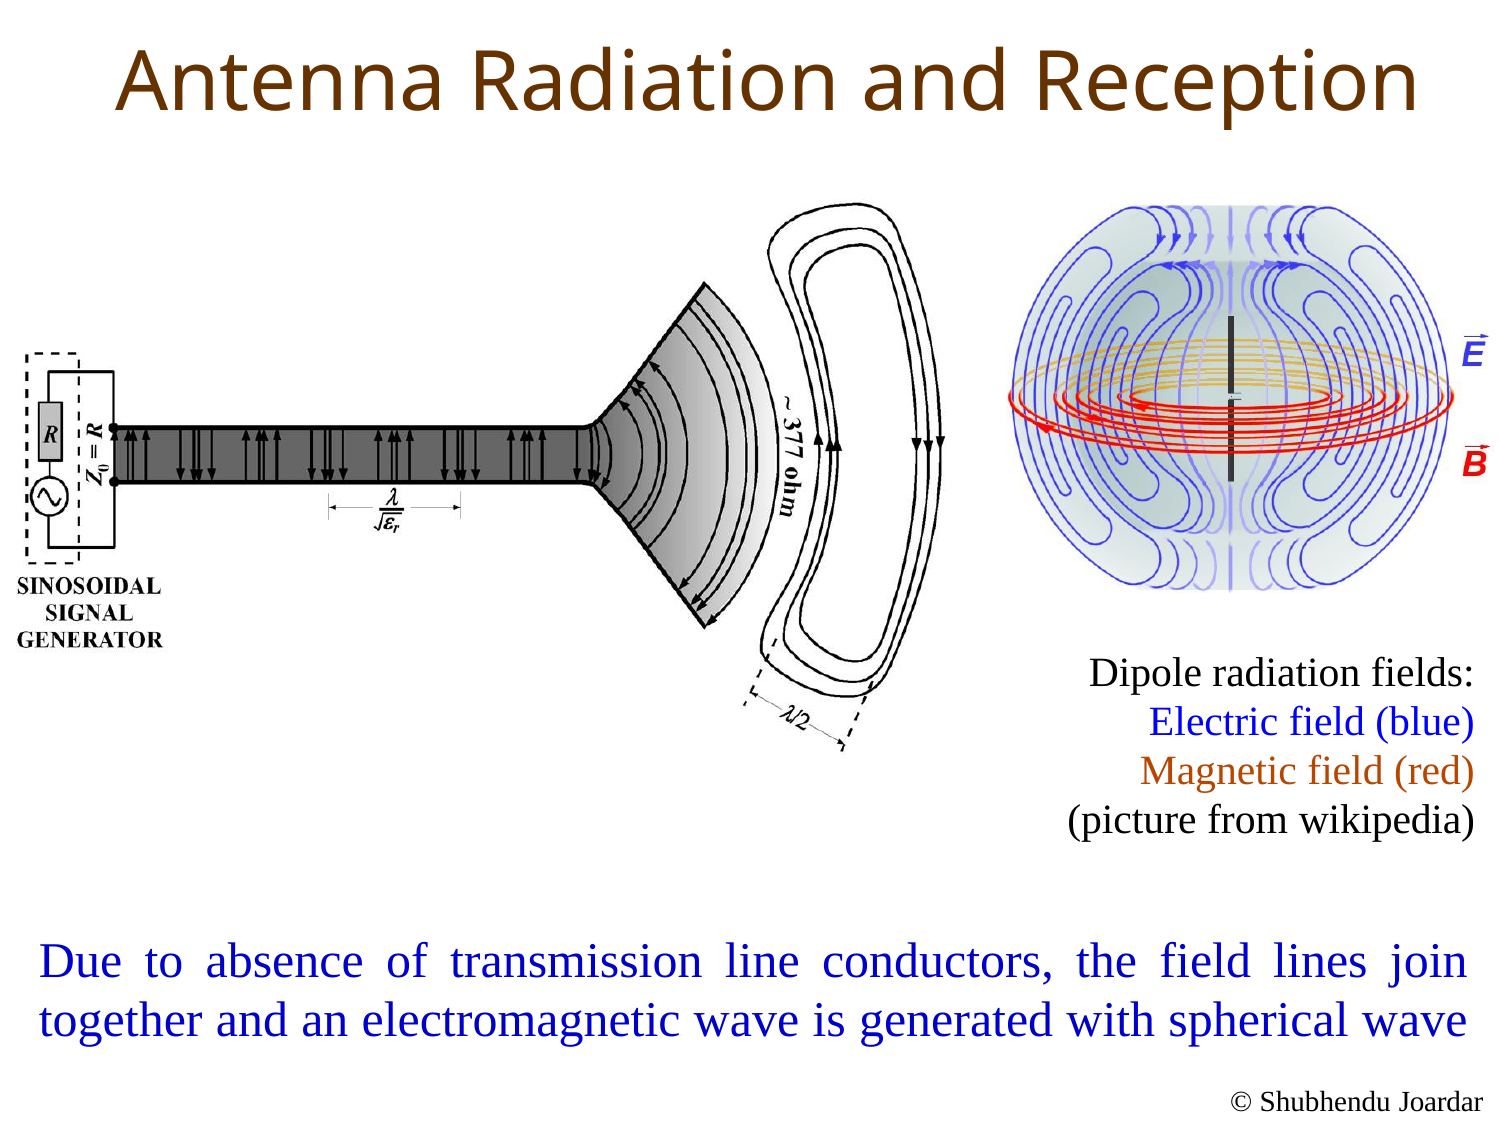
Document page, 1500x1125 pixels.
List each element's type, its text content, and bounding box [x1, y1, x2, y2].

subtitle Antenna Radiation and Reception [115, 21, 1500, 134]
picture [1006, 203, 1494, 594]
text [39, 931, 1469, 1047]
text Dipole radiation fields: Electric field (blue) Magnetic field (red) (picture from wikipedia) [1012, 647, 1475, 843]
picture [15, 195, 951, 758]
